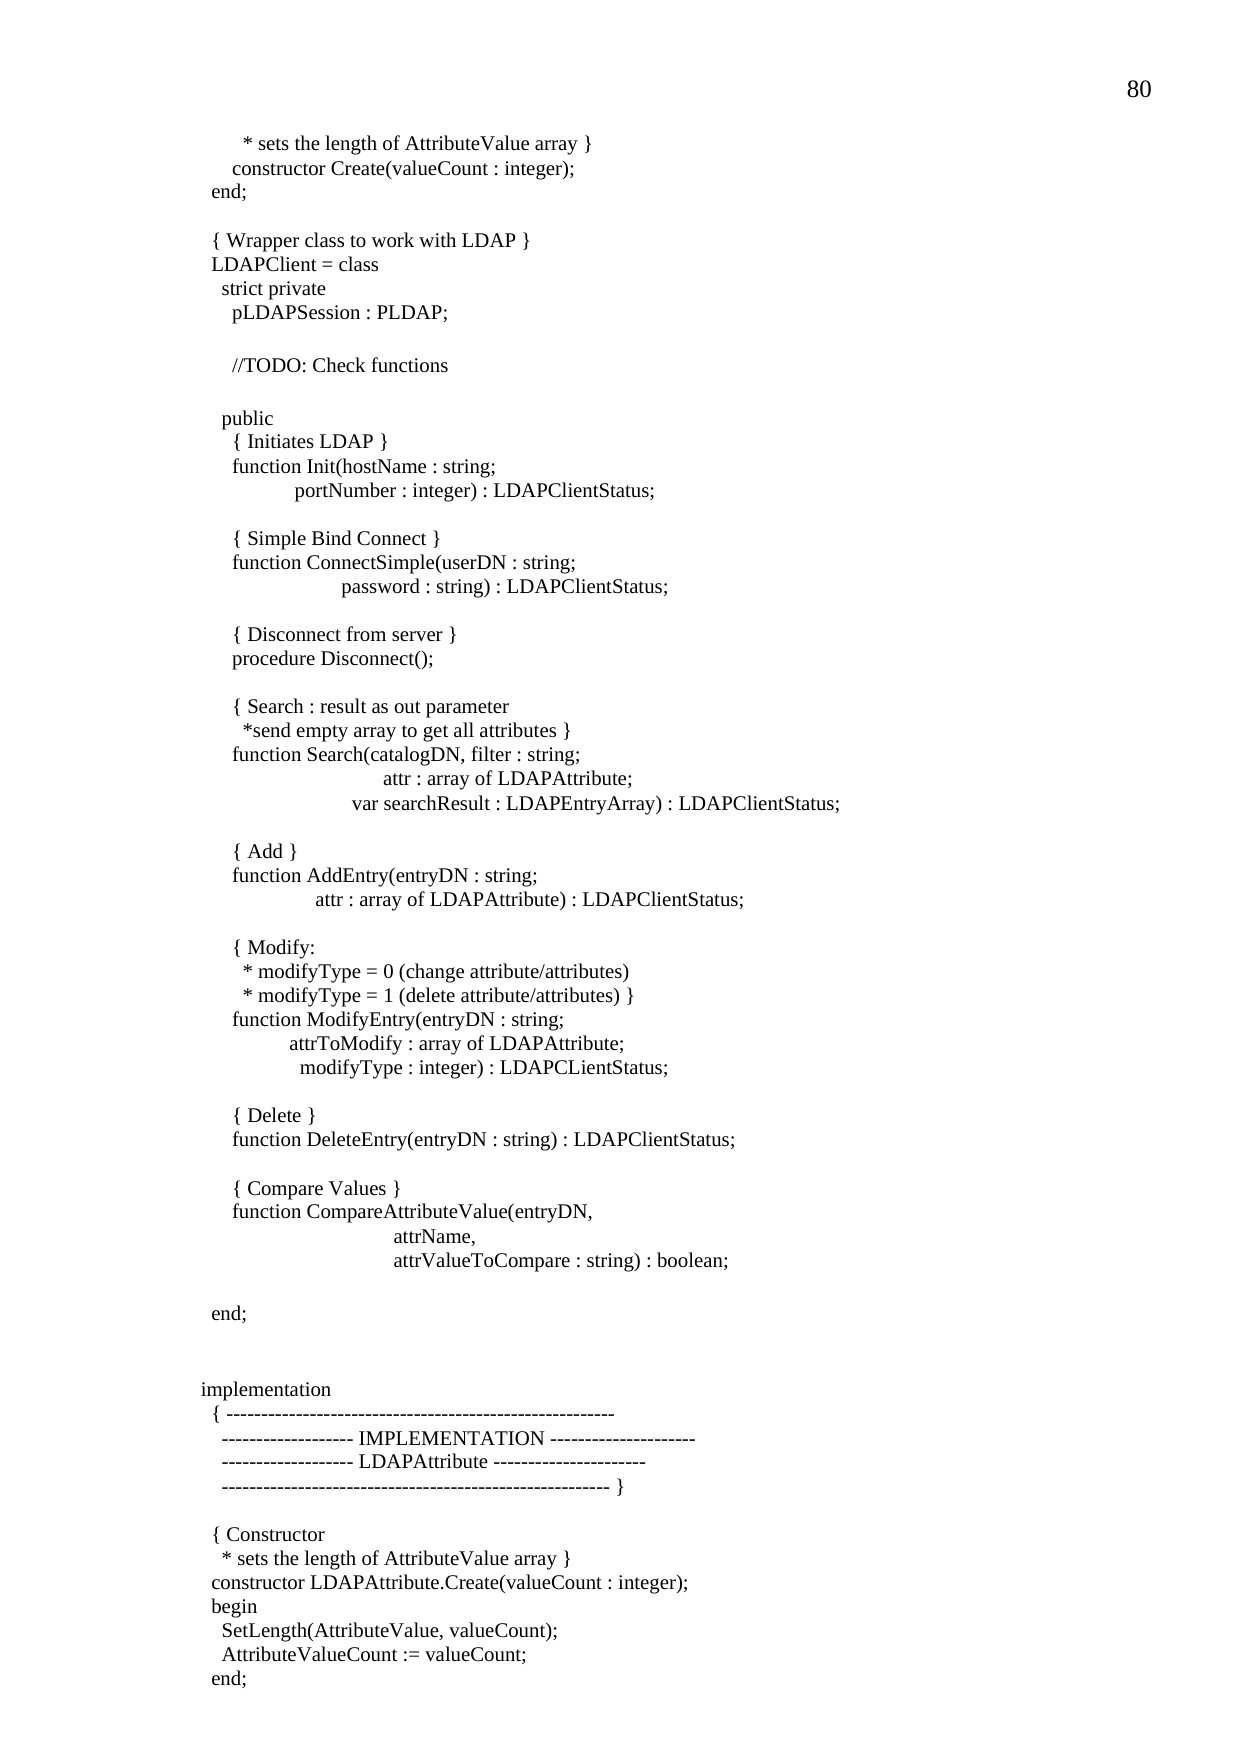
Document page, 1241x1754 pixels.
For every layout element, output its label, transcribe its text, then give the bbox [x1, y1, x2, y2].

list //TODO: Check functions [201, 353, 1152, 377]
list constructor Create(valueCount : integer); [201, 155, 1152, 179]
list { Wrapper class to work with LDAP } [201, 228, 1152, 252]
list { Simple Bind Connect } [201, 526, 1152, 550]
list { Initiates LDAP } [201, 429, 1152, 453]
list -------------------------------------------------------- } [201, 1473, 1152, 1498]
list procedure Disconnect(); [201, 646, 1152, 670]
list modifyType : integer) : LDAPCLientStatus; [201, 1055, 1152, 1079]
list SetLength(AttributeValue, valueCount); [201, 1618, 1152, 1642]
list pLDAPSession : PLDAP; [201, 300, 1152, 324]
list * sets the length of AttributeValue array } [201, 131, 1152, 155]
list function Search(catalogDN, filter : string; [201, 742, 1152, 766]
list { -------------------------------------------------------- [201, 1401, 1152, 1425]
list attr : array of LDAPAttribute) : LDAPClientStatus; [201, 887, 1152, 911]
list end; [201, 179, 1152, 203]
list * modifyType = 0 (change attribute/attributes) [201, 959, 1152, 983]
list implementation [201, 1377, 1152, 1401]
list attrToModify : array of LDAPAttribute; [201, 1031, 1152, 1055]
list end; [201, 1300, 1152, 1324]
list *send empty array to get all attributes } [201, 718, 1152, 742]
list { Compare Values } [201, 1175, 1152, 1199]
list constructor LDAPAttribute.Create(valueCount : integer); [201, 1570, 1152, 1594]
list { Delete } [201, 1103, 1152, 1127]
list function Init(hostName : string; [201, 453, 1152, 478]
list var searchResult : LDAPEntryArray) : LDAPClientStatus; [201, 790, 1152, 814]
list ------------------- IMPLEMENTATION --------------------- [201, 1425, 1152, 1449]
list password : string) : LDAPClientStatus; [201, 574, 1152, 598]
list { Disconnect from server } [201, 622, 1152, 646]
list function CompareAttributeValue(entryDN, [201, 1199, 1152, 1223]
list { Add } [201, 838, 1152, 863]
list * modifyType = 1 (delete attribute/attributes) } [201, 983, 1152, 1007]
list strict private [201, 276, 1152, 300]
list end; [201, 1666, 1152, 1690]
list function ConnectSimple(userDN : string; [201, 550, 1152, 574]
list { Modify: [201, 935, 1152, 959]
list attrName, [201, 1223, 1152, 1248]
list function AddEntry(entryDN : string; [201, 863, 1152, 887]
list public [201, 405, 1152, 429]
list { Search : result as out parameter [201, 694, 1152, 718]
list LDAPClient = class [201, 252, 1152, 276]
list function ModifyEntry(entryDN : string; [201, 1007, 1152, 1031]
list AttributeValueCount := valueCount; [201, 1642, 1152, 1666]
list ------------------- LDAPAttribute ---------------------- [201, 1449, 1152, 1473]
list attr : array of LDAPAttribute; [201, 766, 1152, 790]
list portNumber : integer) : LDAPClientStatus; [201, 478, 1152, 502]
list { Constructor [201, 1522, 1152, 1546]
list function DeleteEntry(entryDN : string) : LDAPClientStatus; [201, 1127, 1152, 1151]
list * sets the length of AttributeValue array } [201, 1546, 1152, 1570]
list attrValueToCompare : string) : boolean; [201, 1248, 1152, 1272]
list begin [201, 1594, 1152, 1618]
